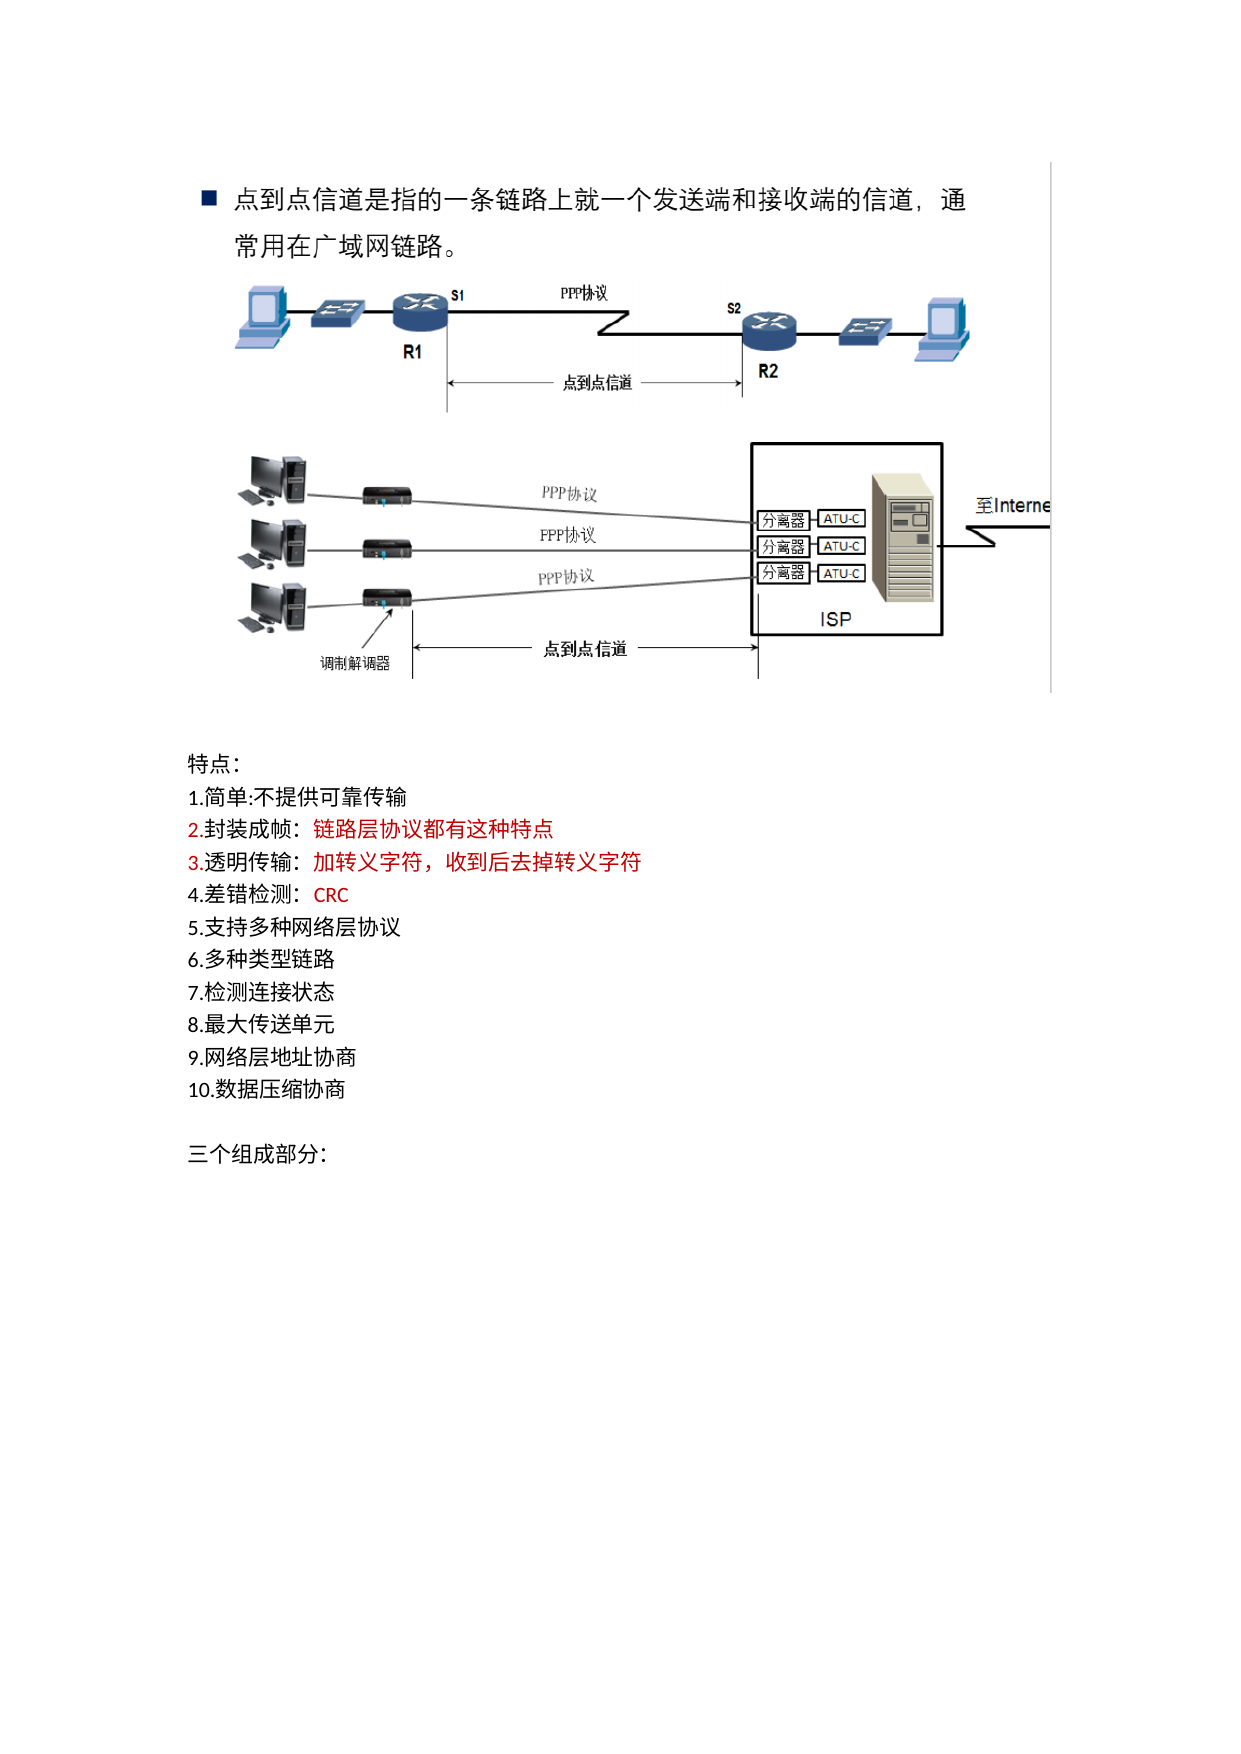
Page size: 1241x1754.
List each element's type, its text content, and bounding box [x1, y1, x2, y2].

list 多种类型链路 [187, 942, 1053, 974]
list 最大传送单元 [187, 1007, 1053, 1039]
list 差错检测：CRC [187, 877, 1053, 909]
picture [187, 162, 1052, 693]
list 数据压缩协商 [187, 1072, 1053, 1104]
list 特点： [187, 747, 1053, 779]
list 透明传输：加转义字符，收到后去掉转义字符 [187, 844, 1053, 877]
list 检测连接状态 [187, 974, 1053, 1007]
list 支持多种网络层协议 [187, 909, 1053, 942]
list 封装成帧：链路层协议都有这种特点 [187, 812, 1053, 844]
list 网络层地址协商 [187, 1039, 1053, 1072]
list 三个组成部分： [187, 1137, 1053, 1169]
list 简单:不提供可靠传输 [187, 779, 1053, 812]
